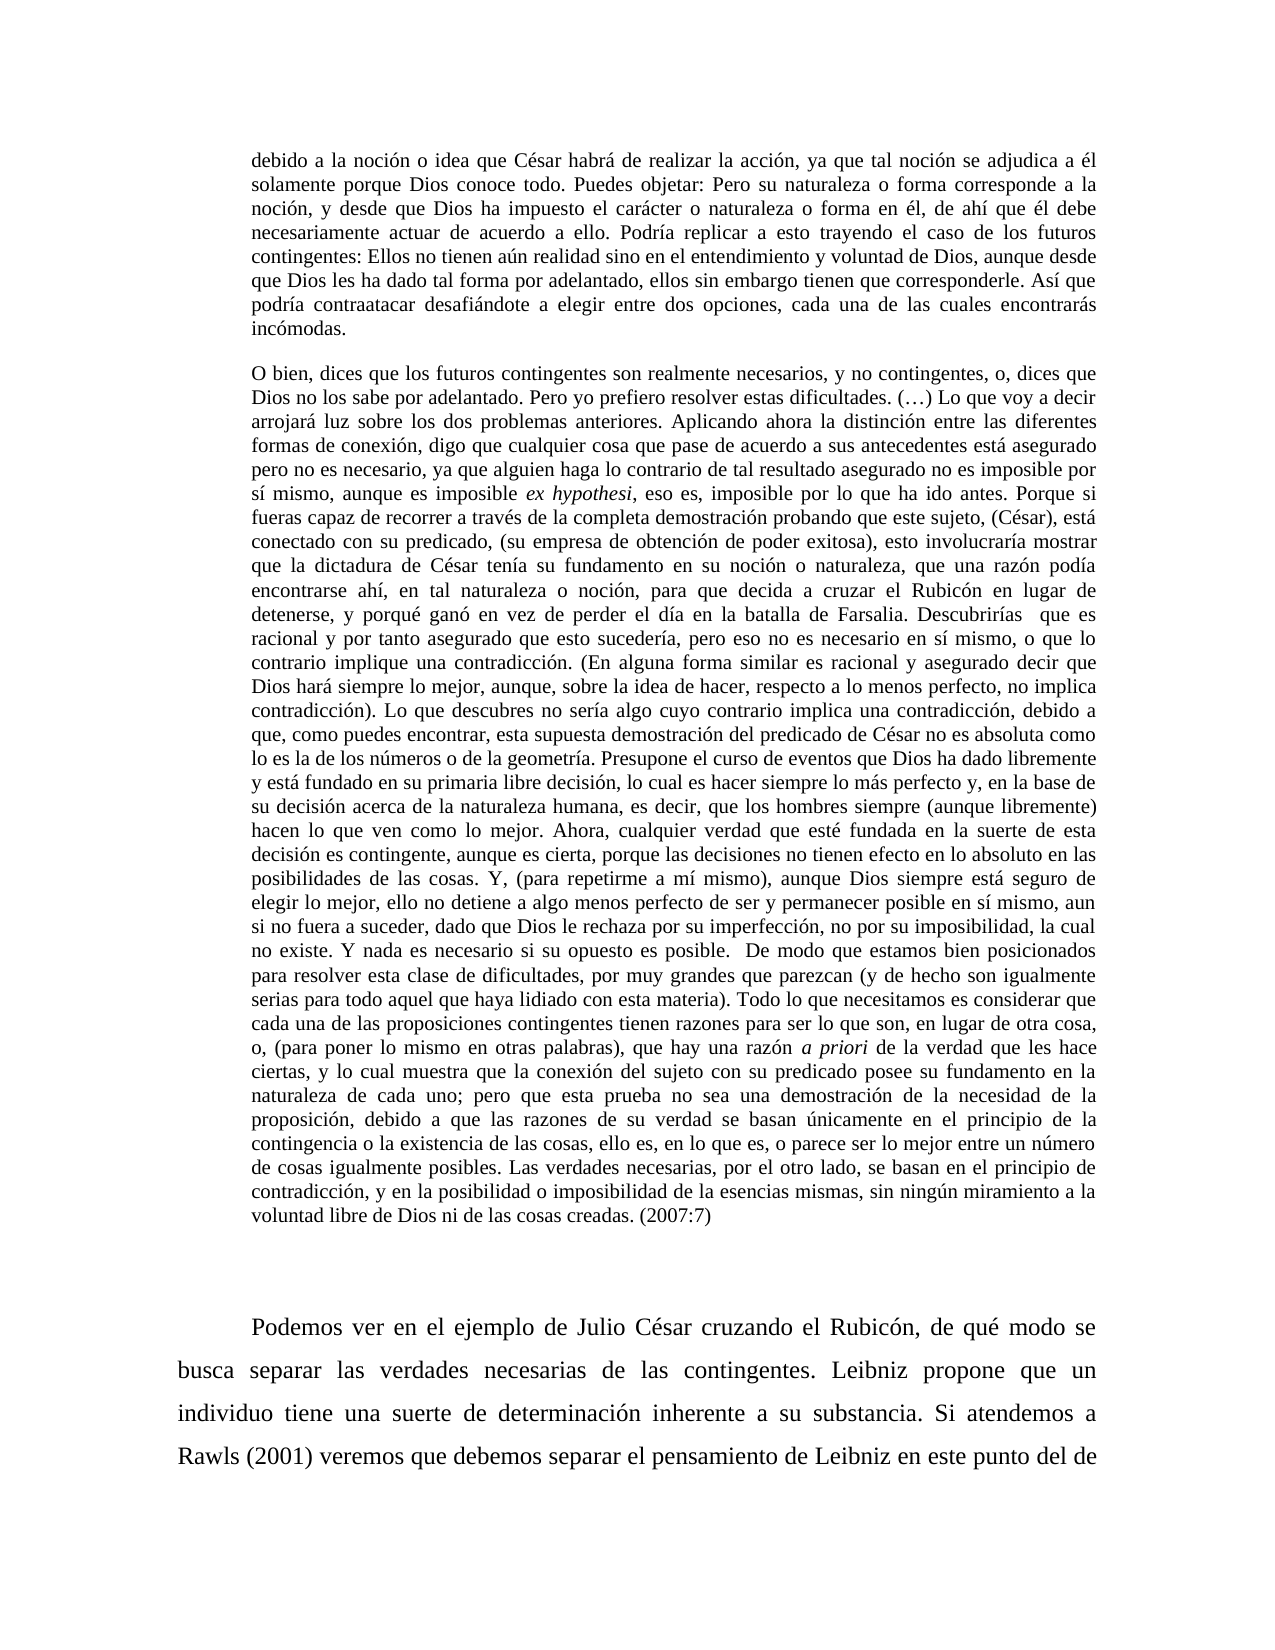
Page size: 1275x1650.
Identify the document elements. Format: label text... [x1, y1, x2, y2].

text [177, 1312, 1098, 1470]
text O bien, dices que los futuros contingentes son realmente necesarios, y no contingentes, o, dices que Dios no los sabe por adelantado. Pero yo prefiero resolver estas dificultades. (…) Lo que voy a decir arrojará luz sobre los dos problemas anteriores. Aplicando ahora la distinción entre las diferentes formas de conexión, digo que cualquier cosa que pase de acuerdo a sus antecedentes está asegurado pero no es necesario, ya que alguien haga lo contrario de tal resultado asegurado no es imposible por sí mismo, aunque es imposible ex hypothesi, eso es, imposible por lo que ha ido antes. Porque si fueras capaz de recorrer a través de la completa demostración probando que este sujeto, (César), está conectado con su predicado, (su empresa de obtención de poder exitosa), esto involucraría mostrar que la dictadura de César tenía su fundamento en su noción o naturaleza, que una razón podía encontrarse ahí, en tal naturaleza o noción, para que decida a cruzar el Rubicón en lugar de detenerse, y porqué ganó en vez de perder el día en la batalla de Farsalia. Descubrirías que es racional y por tanto asegurado que esto sucedería, pero eso no es necesario en sí mismo, o que lo contrario implique una contradicción. (En alguna forma similar es racional y asegurado decir que Dios hará siempre lo mejor, aunque, sobre la idea de hacer, respecto a lo menos perfecto, no implica contradicción). Lo que descubres no sería algo cuyo contrario implica una contradicción, debido a que, como puedes encontrar, esta supuesta demostración del predicado de César no es absoluta como lo es la de los números o de la geometría. Presupone el curso de eventos que Dios ha dado libremente y está fundado en su primaria libre decisión, lo cual es hacer siempre lo más perfecto y, en la base de su decisión acerca de la naturaleza humana, es decir, que los hombres siempre (aunque libremente) hacen lo que ven como lo mejor. Ahora, cualquier verdad que esté fundada en la suerte de esta decisión es contingente, aunque es cierta, porque las decisiones no tienen efecto en lo absoluto en las posibilidades de las cosas. Y, (para repetirme a mí mismo), aunque Dios siempre está seguro de elegir lo mejor, ello no detiene a algo menos perfecto de ser y permanecer posible en sí mismo, aun si no fuera a suceder, dado que Dios le rechaza por su imperfección, no por su imposibilidad, la cual no existe. Y nada es necesario si su opuesto es posible. De modo que estamos bien posicionados para resolver esta clase de dificultades, por muy grandes que parezcan (y de hecho son igualmente serias para todo aquel que haya lidiado con esta materia). Todo lo que necesitamos es considerar que cada una de las proposiciones contingentes tienen razones para ser lo que son, en lugar de otra cosa, o, (para poner lo mismo en otras palabras), que hay una razón a priori de la verdad que les hace ciertas, y lo cual muestra que la conexión del sujeto con su predicado posee su fundamento en la naturaleza de cada uno; pero que esta prueba no sea una demostración de la necesidad de la proposición, debido a que las razones de su verdad se basan únicamente en el principio de la contingencia o la existencia de las cosas, ello es, en lo que es, o parece ser lo mejor entre un número de cosas igualmente posibles. Las verdades necesarias, por el otro lado, se basan en el principio de contradicción, y en la posibilidad o imposibilidad de la esencias mismas, sin ningún miramiento a la voluntad libre de Dios ni de las cosas creadas. (2007:7) [251, 361, 1098, 1227]
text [251, 148, 1098, 340]
